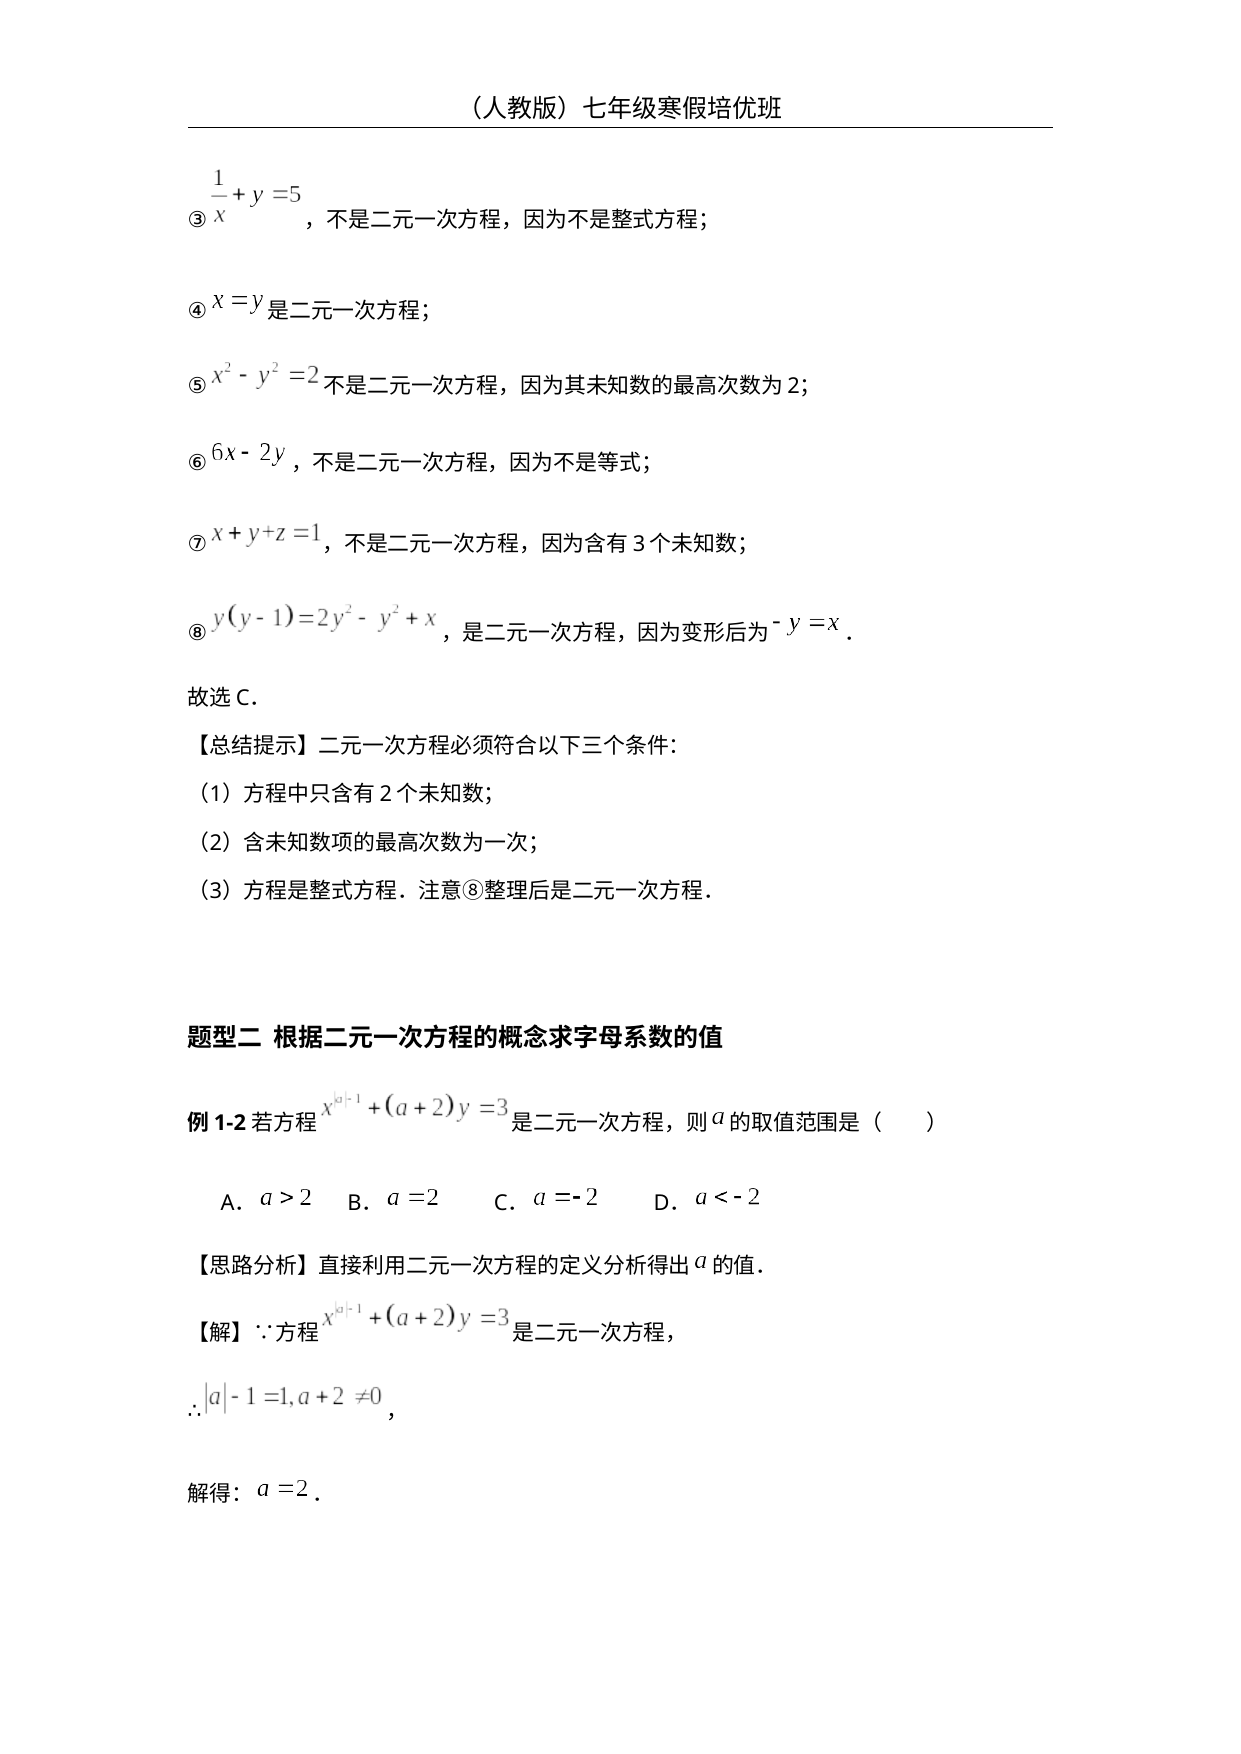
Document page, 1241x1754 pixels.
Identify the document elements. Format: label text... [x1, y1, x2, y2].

text ⑥，不是二元一次方程，因为不是等式； [187, 437, 1053, 502]
text ⑧，是二元一次方程，因为变形后为． [187, 599, 1053, 664]
text ⑦，不是二元一次方程，因为含有3个未知数； [187, 518, 1053, 583]
text ⑤不是二元一次方程，因为其未知数的最高次数为2； [187, 356, 1053, 421]
text ③，不是二元一次方程，因为不是整式方程； [187, 162, 1053, 259]
text 解得：． [187, 1458, 1053, 1523]
text ④是二元一次方程； [187, 275, 1053, 340]
text （3）方程是整式方程．注意⑧整理后是二元一次方程． [187, 873, 1053, 905]
text 【总结提示】二元一次方程必须符合以下三个条件： [187, 728, 1053, 760]
text （1）方程中只含有2个未知数； [187, 776, 1053, 809]
text 题型二 根据二元一次方程的概念求字母系数的值 [187, 1003, 1053, 1068]
text ∴， [187, 1377, 1053, 1442]
text A． B． C． D． [187, 1167, 1053, 1232]
text 【思路分析】直接利用二元一次方程的定义分析得出的值． [187, 1248, 1053, 1280]
text 【解】∵方程是二元一次方程， [187, 1296, 1053, 1361]
text 例1-2 若方程是二元一次方程，则的取值范围是（ ） [187, 1086, 1053, 1151]
text 故选C． [187, 679, 1053, 712]
text （2）含未知数项的最高次数为一次； [187, 824, 1053, 857]
